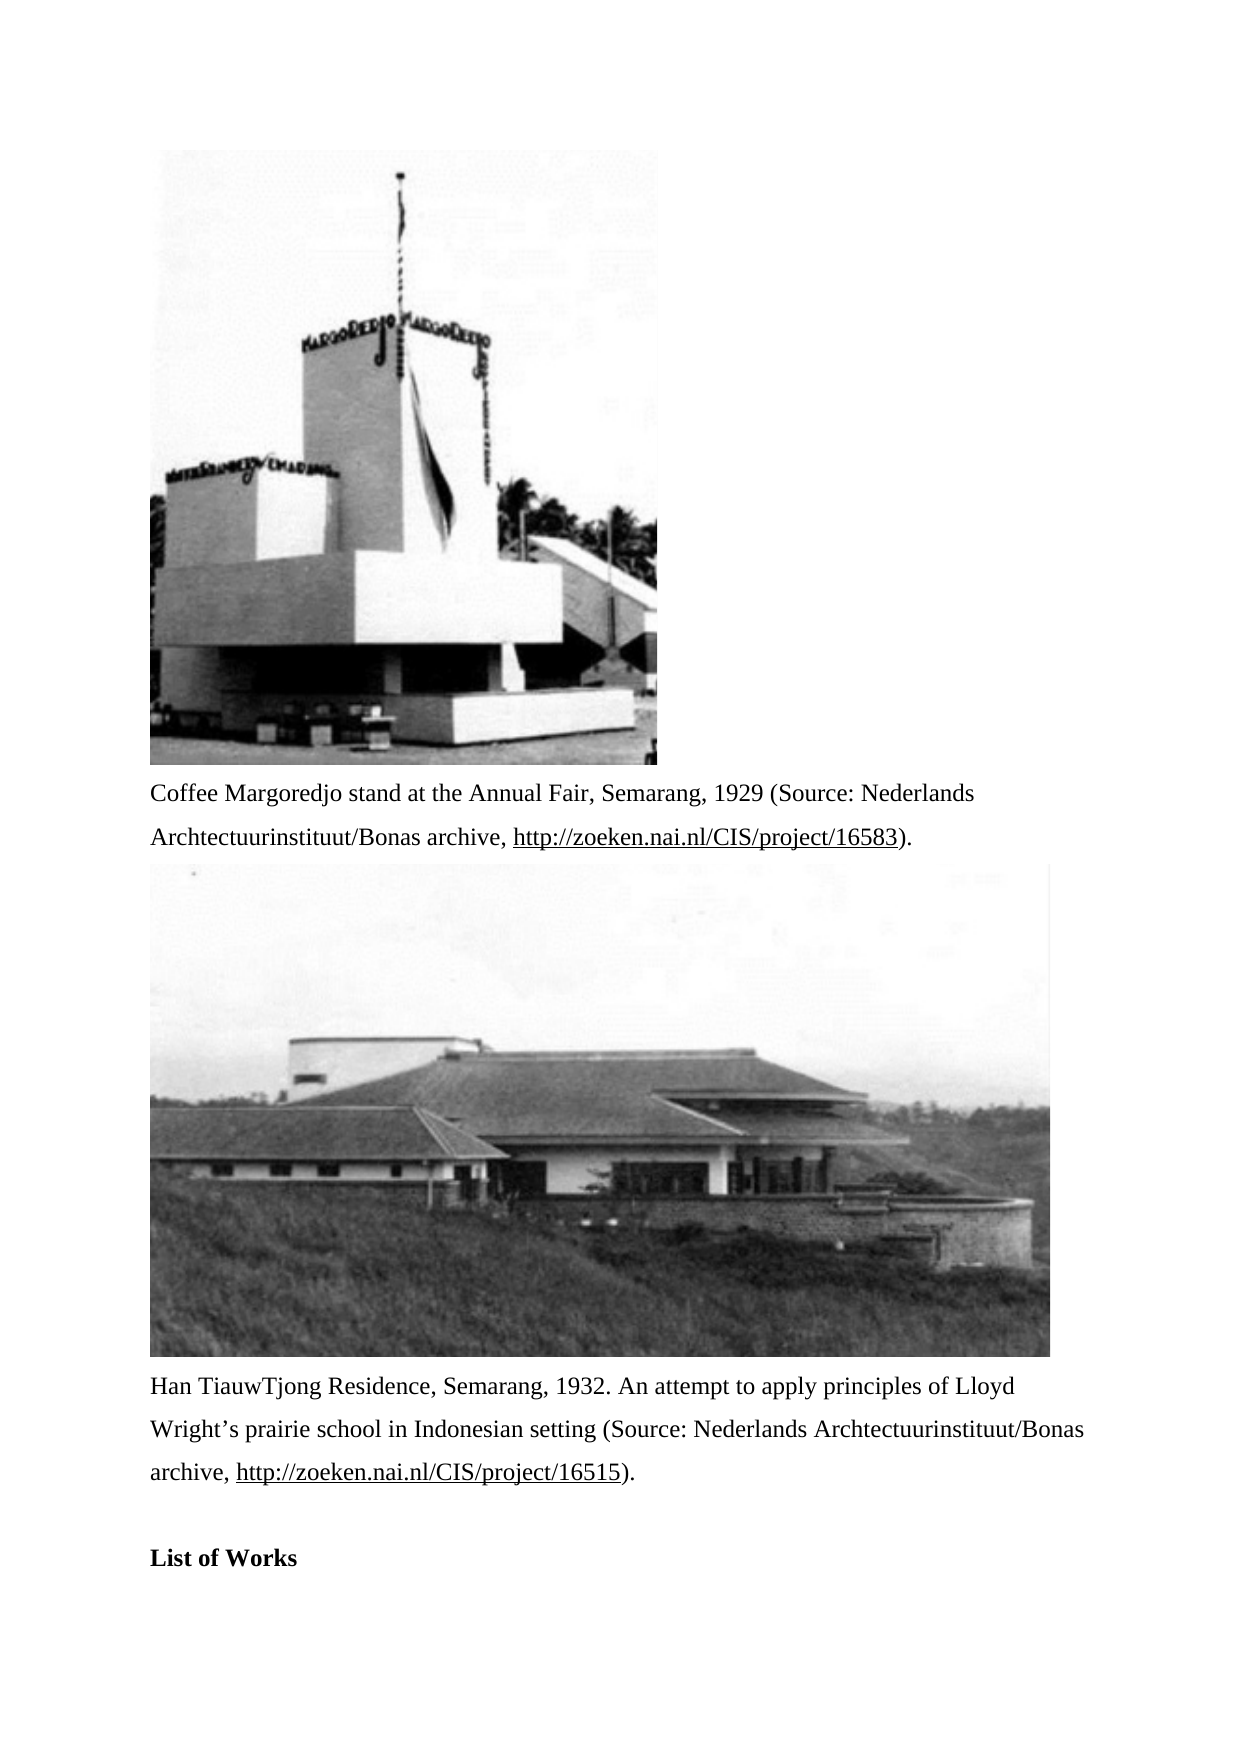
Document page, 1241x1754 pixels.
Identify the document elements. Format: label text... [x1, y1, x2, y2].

text Han TiauwTjong Residence, Semarang, 1932. An attempt to apply principles of Lloyd Wright’s prairie school in Indonesian setting (Source: Nederlands Archtectuurinstituut/Bonas archive, http://zoeken.nai.nl/CIS/project/16515). [150, 1371, 1090, 1486]
picture [150, 864, 1050, 1357]
text List of Works [150, 1543, 1090, 1572]
text Coffee Margoredjo stand at the Annual Fair, Semarang, 1929 (Source: Nederlands Archtectuurinstituut/Bonas archive, http://zoeken.nai.nl/CIS/project/16583). [150, 778, 1090, 850]
picture [150, 150, 658, 765]
